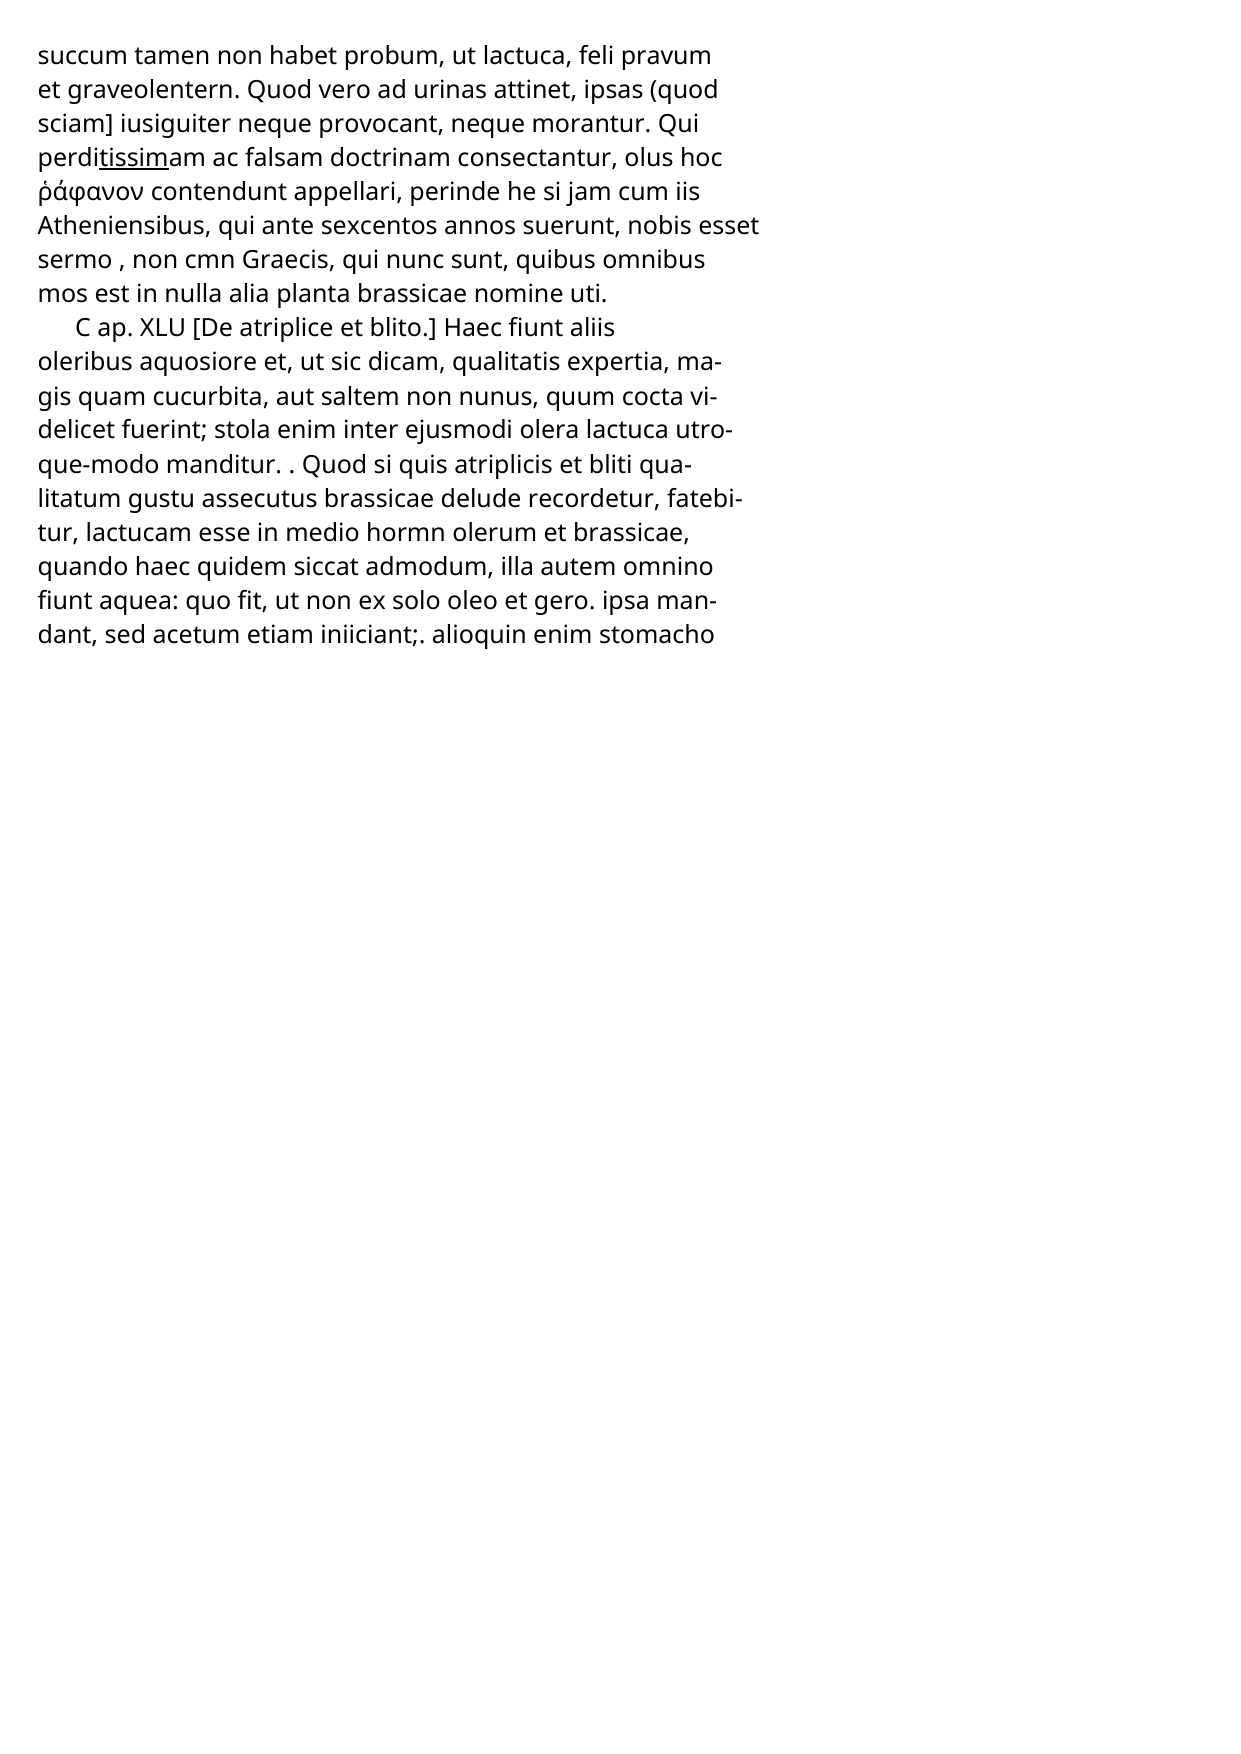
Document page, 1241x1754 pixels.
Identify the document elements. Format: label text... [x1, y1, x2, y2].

text C ap. XLU [De atriplice et blito.] Haec fiunt aliis oleribus aquosiore et, ut sic dicam, qualitatis expertia, ma- gis quam cucurbita, aut saltem non nunus, quum cocta vi- delicet fuerint; stola enim inter ejusmodi olera lactuca utro- que-modo manditur. . Quod si quis atriplicis et bliti qua- litatum gustu assecutus brassicae delude recordetur, fatebi- tur, lactucam esse in medio hormn olerum et brassicae, quando haec quidem siccat admodum, illa autem omnino fiunt aquea: quo fit, ut non ex solo oleo et gero. ipsa man- dant, sed acetum etiam iniiciant;. alioquin enim stomacho [37, 310, 1203, 651]
text succum tamen non habet probum, ut lactuca, feli pravum et graveolentern. Quod vero ad urinas attinet, ipsas (quod sciam] iusiguiter neque provocant, neque morantur. Qui perditissimam ac falsam doctrinam consectantur, olus hoc ῥάφανον contendunt appellari, perinde he si jam cum iis Atheniensibus, qui ante sexcentos annos suerunt, nobis esset sermo , non cmn Graecis, qui nunc sunt, quibus omnibus mos est in nulla alia planta brassicae nomine uti. [37, 37, 1203, 310]
